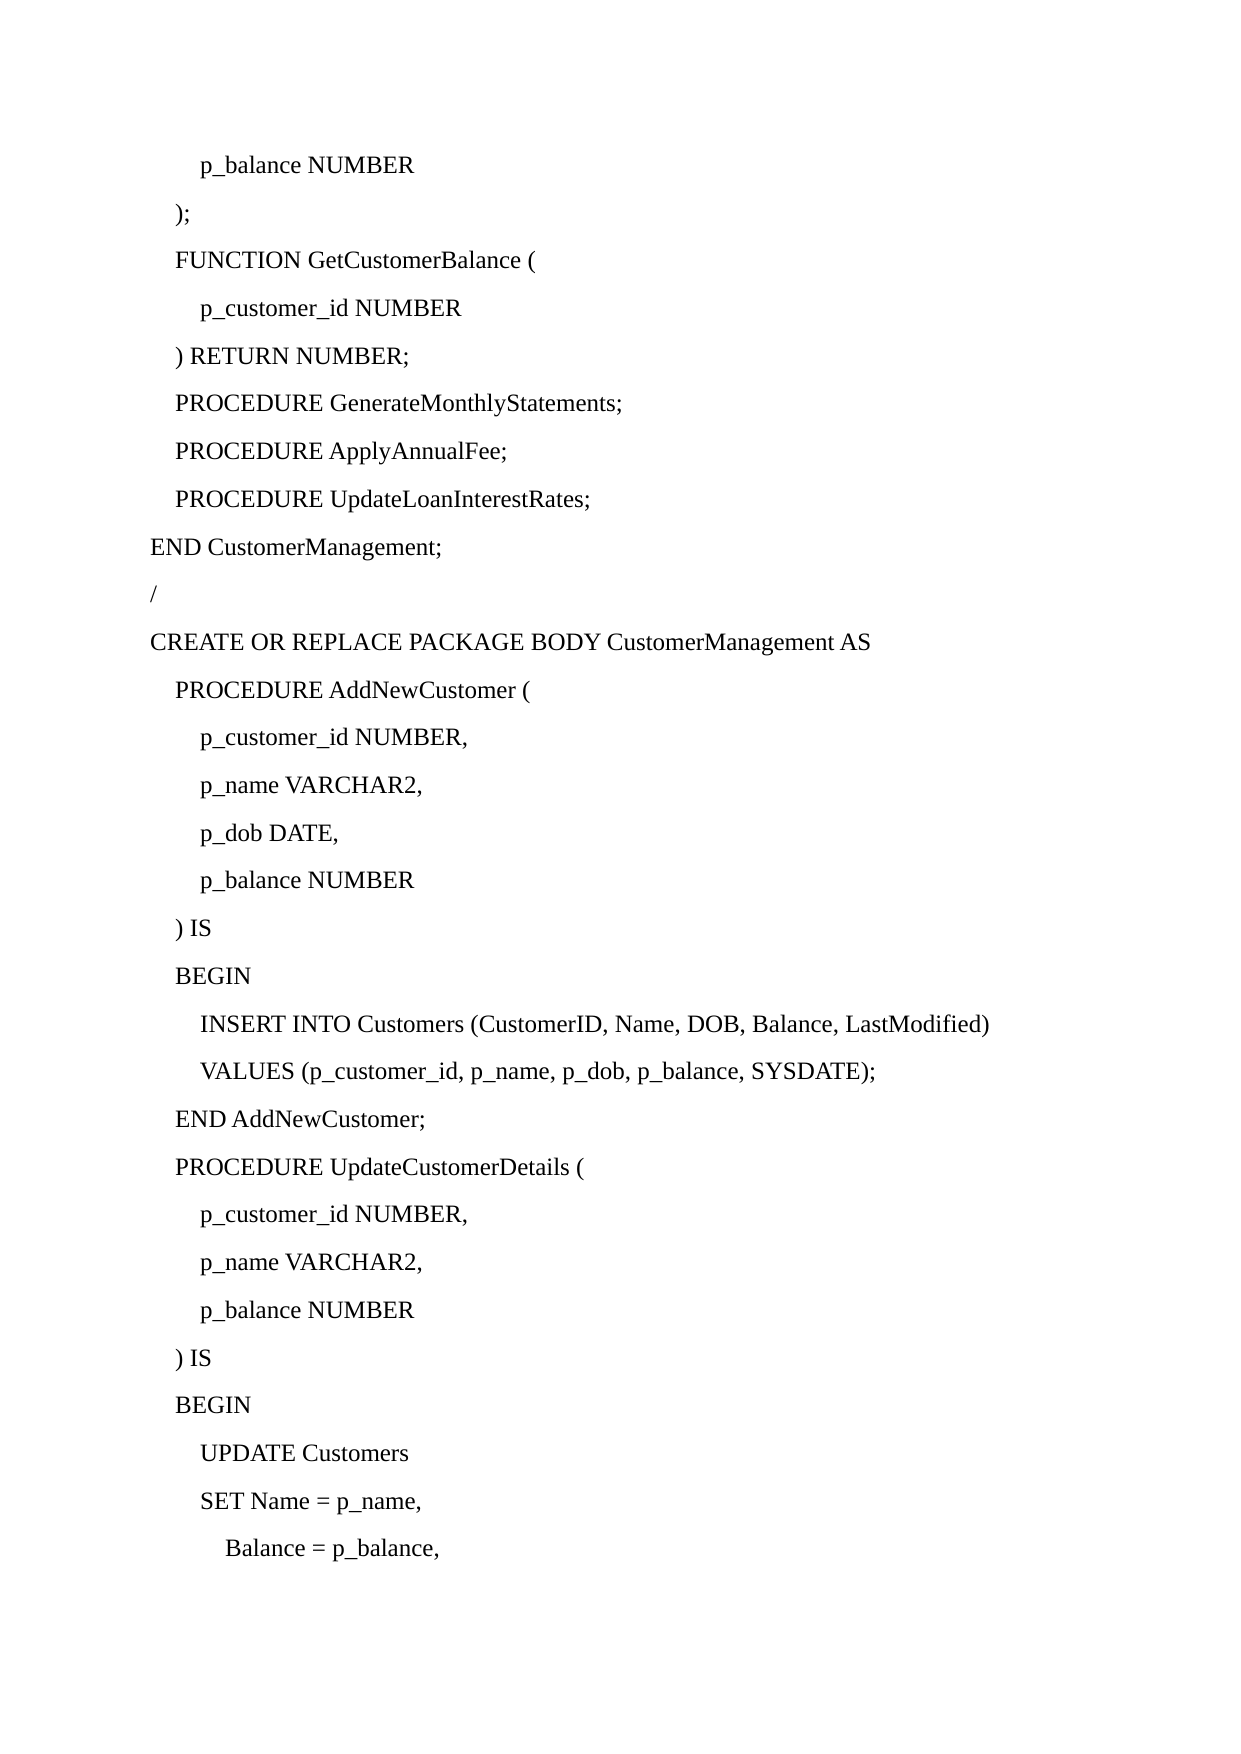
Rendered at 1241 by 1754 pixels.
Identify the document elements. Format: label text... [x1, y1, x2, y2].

text PROCEDURE UpdateCustomerDetails ( [150, 1152, 1090, 1181]
text PROCEDURE AddNewCustomer ( [150, 675, 1090, 703]
text ) RETURN NUMBER; [150, 341, 1090, 369]
text END CustomerManagement; [150, 532, 1090, 560]
text BEGIN [150, 1390, 1090, 1419]
text FUNCTION GetCustomerBalance ( [150, 245, 1090, 274]
text PROCEDURE ApplyAnnualFee; [150, 436, 1090, 465]
text VALUES (p_customer_id, p_name, p_dob, p_balance, SYSDATE); [150, 1056, 1090, 1085]
text PROCEDURE UpdateLoanInterestRates; [150, 484, 1090, 513]
text ); [150, 198, 1090, 226]
text END AddNewCustomer; [150, 1104, 1090, 1133]
text p_balance NUMBER [150, 866, 1090, 894]
text / [150, 579, 1090, 608]
text BEGIN [150, 961, 1090, 990]
text p_balance NUMBER [150, 1295, 1090, 1324]
text p_balance NUMBER [150, 150, 1090, 179]
text p_name VARCHAR2, [150, 1247, 1090, 1276]
text CREATE OR REPLACE PACKAGE BODY CustomerManagement AS [150, 627, 1090, 656]
text UPDATE Customers [150, 1438, 1090, 1467]
text p_customer_id NUMBER, [150, 1199, 1090, 1228]
text PROCEDURE GenerateMonthlyStatements; [150, 388, 1090, 417]
text ) IS [150, 1343, 1090, 1371]
text p_dob DATE, [150, 818, 1090, 847]
text p_customer_id NUMBER [150, 293, 1090, 322]
text SET Name = p_name, [150, 1486, 1090, 1514]
text p_customer_id NUMBER, [150, 722, 1090, 751]
text Balance = p_balance, [150, 1533, 1090, 1562]
text INSERT INTO Customers (CustomerID, Name, DOB, Balance, LastModified) [150, 1009, 1090, 1037]
text p_name VARCHAR2, [150, 770, 1090, 799]
text ) IS [150, 913, 1090, 942]
